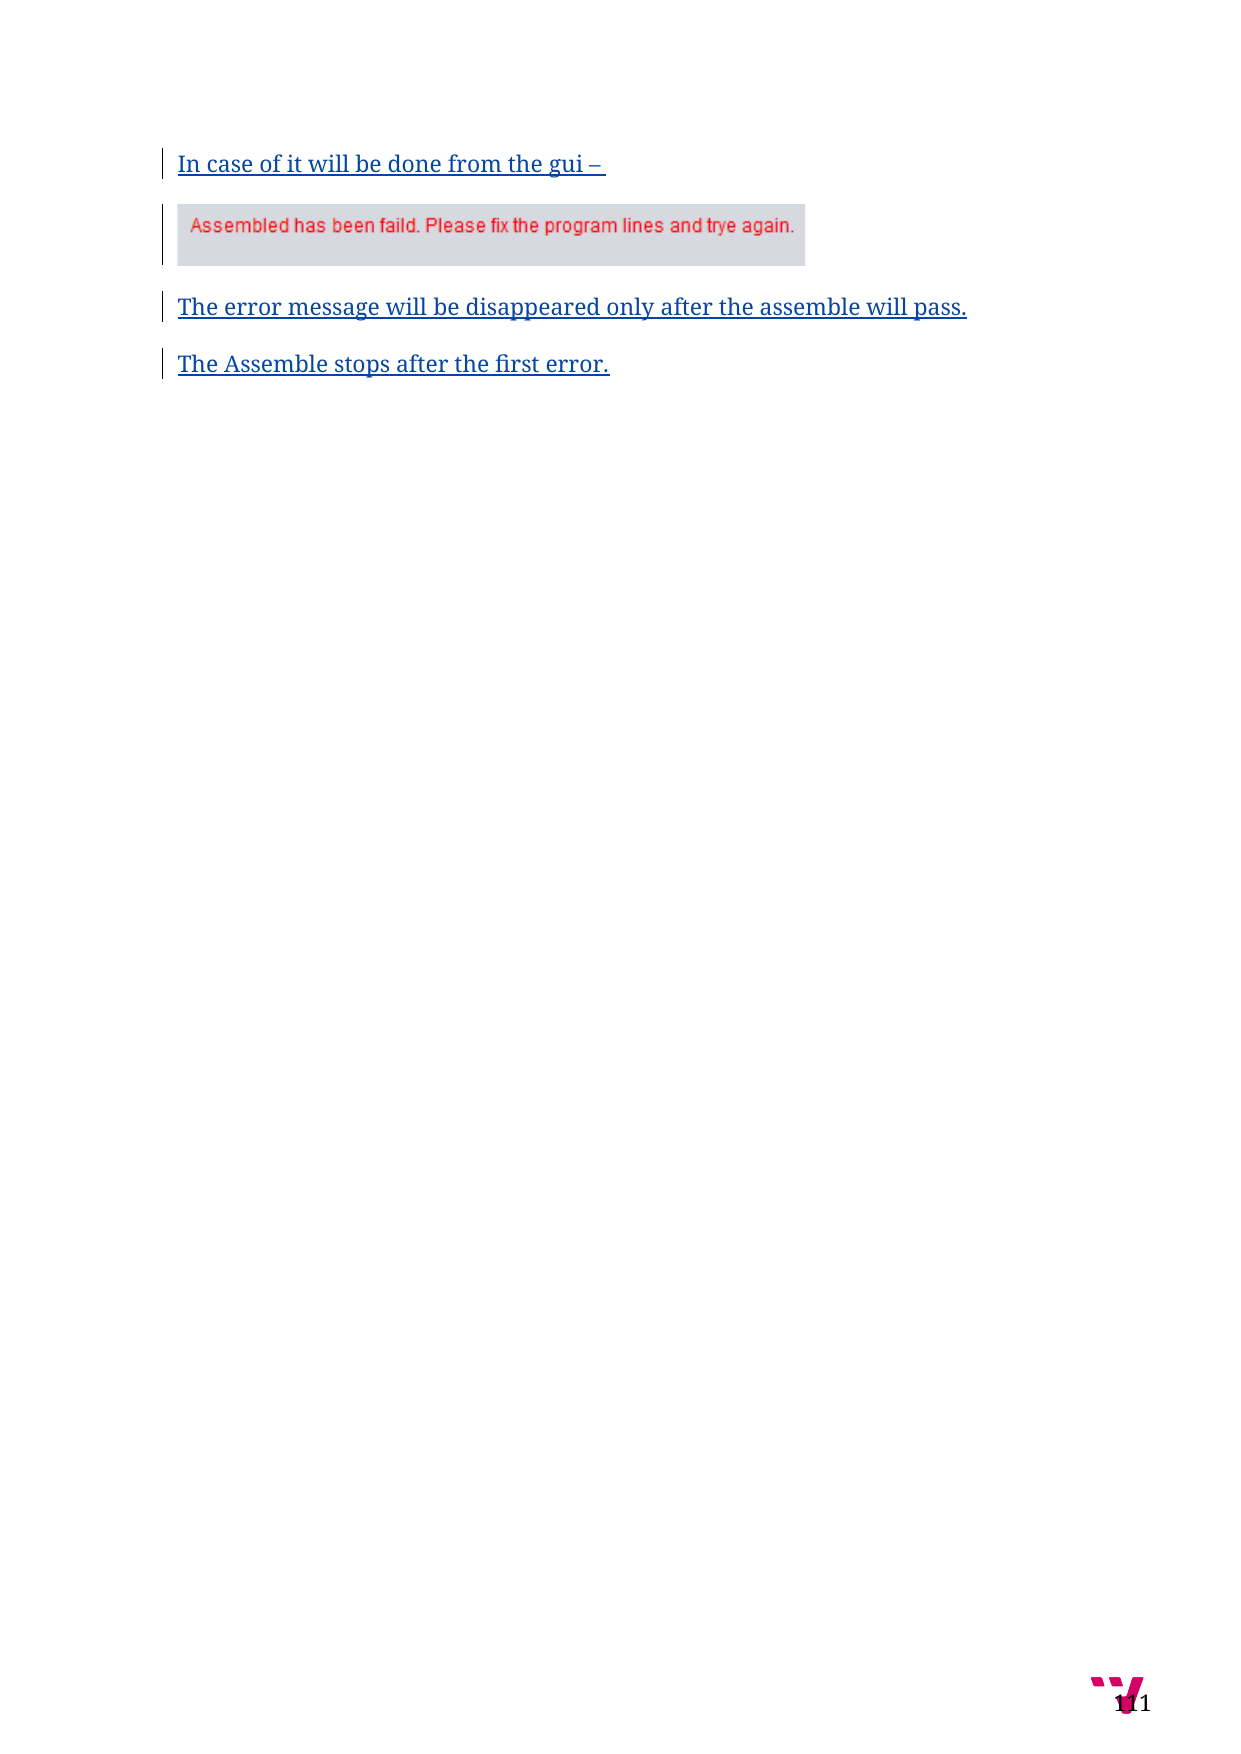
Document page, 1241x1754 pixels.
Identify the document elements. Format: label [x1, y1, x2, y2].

picture [177, 204, 806, 266]
picture [1090, 1677, 1144, 1715]
